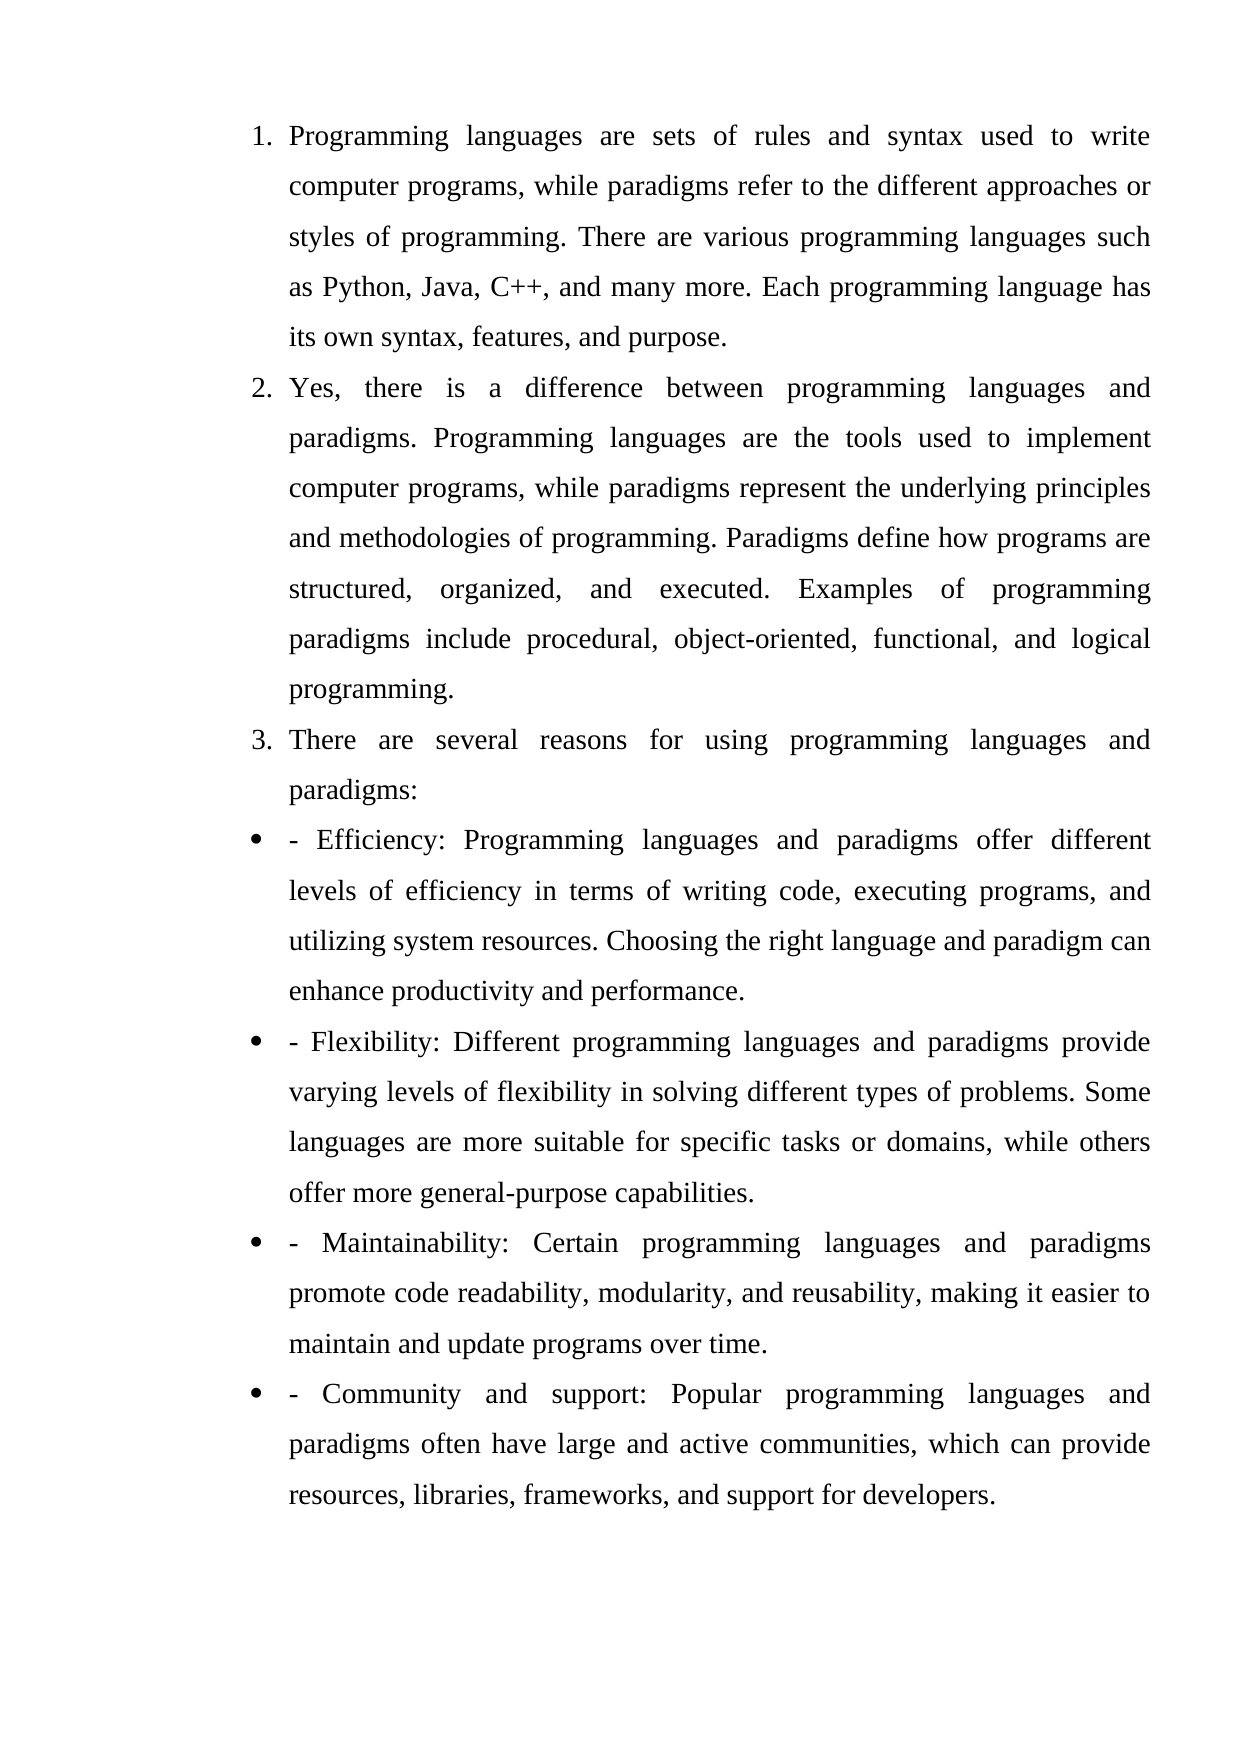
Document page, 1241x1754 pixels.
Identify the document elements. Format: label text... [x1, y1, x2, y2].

list Programming languages are sets of rules and syntax used to write computer programs, while paradigms refer to the different approaches or styles of programming. There are various programming languages such as Python, Java, C++, and many more. Each programming language has its own syntax, features, and purpose. [251, 118, 1152, 353]
list - Efficiency: Programming languages and paradigms offer different levels of efficiency in terms of writing code, executing programs, and utilizing system resources. Choosing the right language and paradigm can enhance productivity and performance. [251, 822, 1152, 1007]
list - Maintainability: Certain programming languages and paradigms promote code readability, modularity, and reusability, making it easier to maintain and update programs over time. [251, 1225, 1152, 1359]
list - Community and support: Popular programming languages and paradigms often have large and active communities, which can provide resources, libraries, frameworks, and support for developers. [251, 1376, 1152, 1511]
list Yes, there is a difference between programming languages and paradigms. Programming languages are the tools used to implement computer programs, while paradigms represent the underlying principles and methodologies of programming. Paradigms define how programs are structured, organized, and executed. Examples of programming paradigms include procedural, object-oriented, functional, and logical programming. [251, 370, 1152, 705]
list - Flexibility: Different programming languages and paradigms provide varying levels of flexibility in solving different types of problems. Some languages are more suitable for specific tasks or domains, while others offer more general-purpose capabilities. [251, 1024, 1152, 1208]
list There are several reasons for using programming languages and paradigms: [251, 722, 1152, 806]
